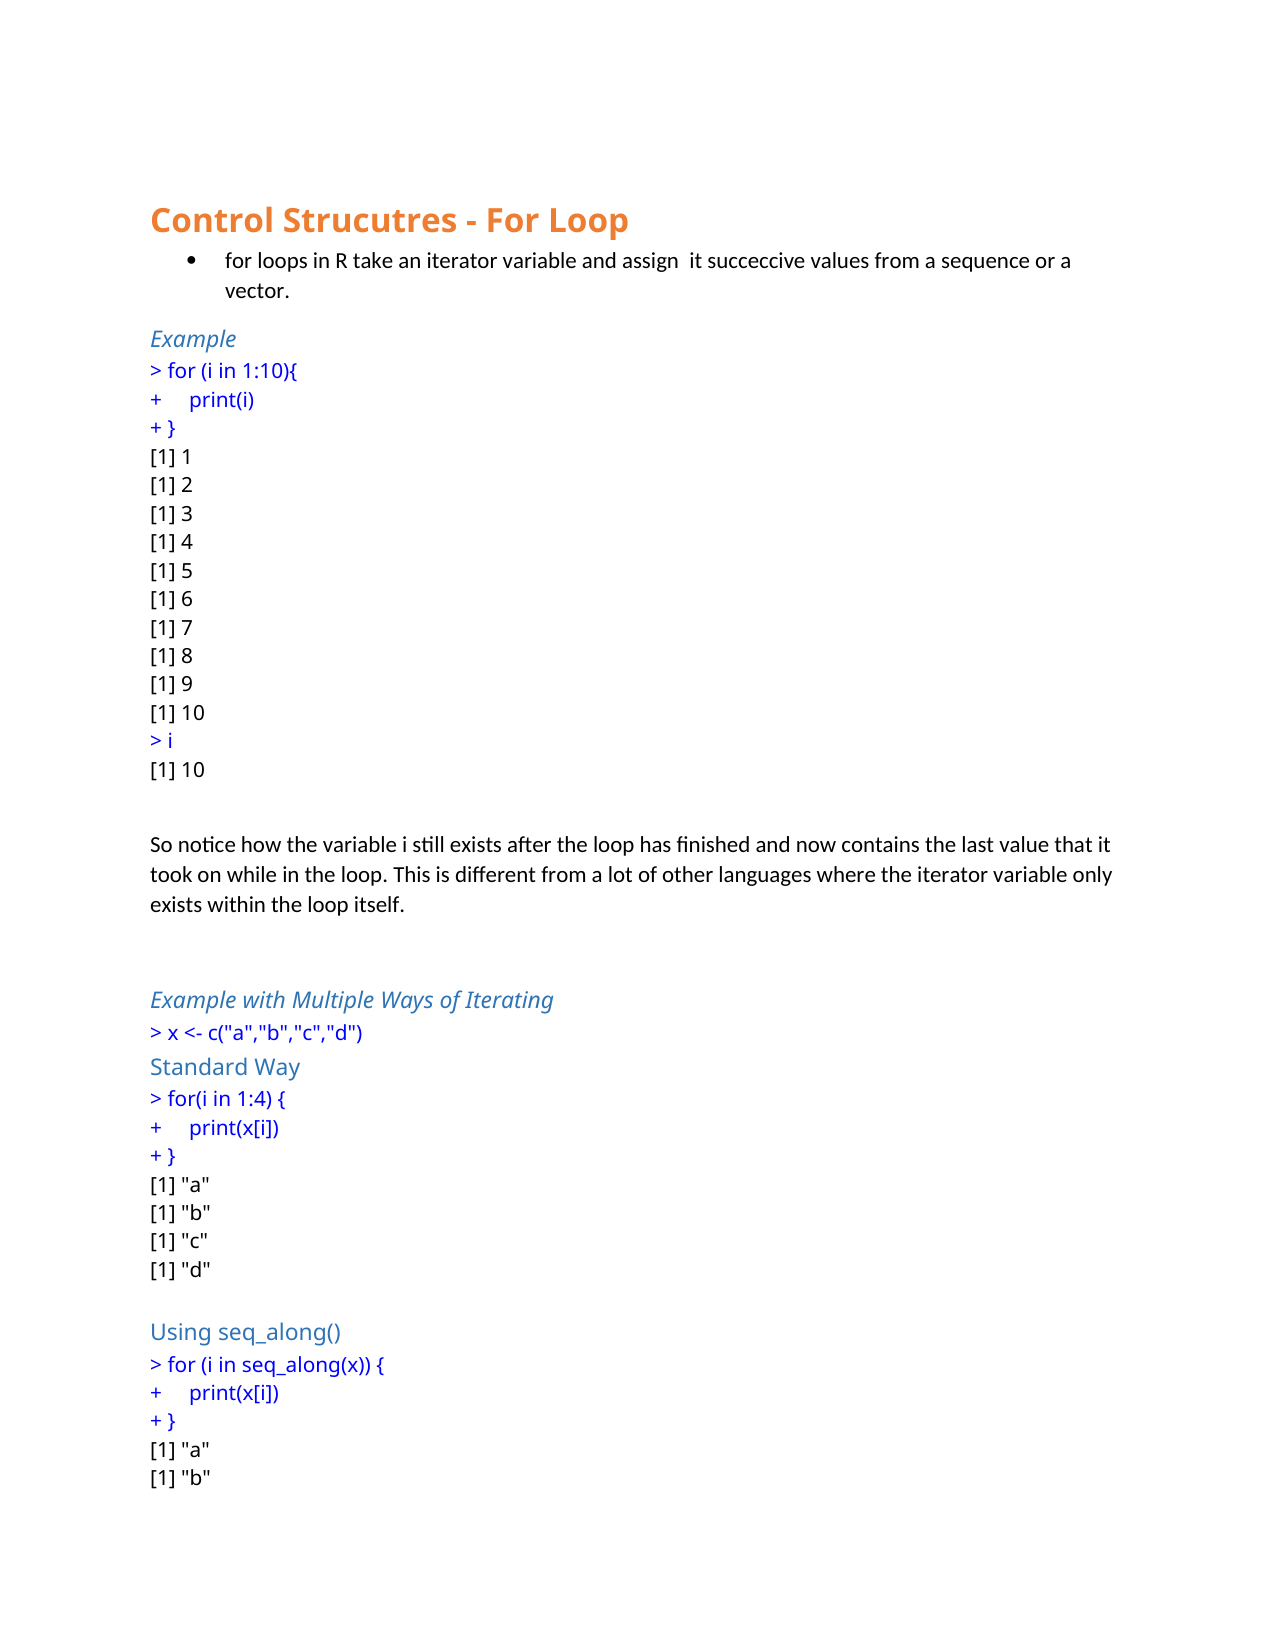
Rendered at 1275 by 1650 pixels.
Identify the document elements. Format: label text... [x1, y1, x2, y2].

text [1] 2 [150, 470, 1125, 499]
text [1] 3 [150, 499, 1125, 527]
text [1] 5 [150, 556, 1125, 584]
text [1] "b" [150, 1463, 1125, 1492]
text [1] 6 [150, 584, 1125, 613]
text > for (i in seq_along(x)) { [150, 1350, 1125, 1378]
text [1] 1 [150, 442, 1125, 470]
text + } [150, 413, 1125, 442]
text > for (i in 1:10){ [150, 357, 1125, 385]
list for loops in R take an iterator variable and assign it succeccive values from a sequence or a vector. [187, 246, 1125, 304]
text [1] 4 [150, 527, 1125, 556]
text So notice how the variable i still exists after the loop has finished and now contains the last value that it took on while in the loop. This is different from a lot of other languages where the iterator variable only exists within the loop itself. [150, 830, 1125, 918]
text [1] 7 [150, 613, 1125, 641]
text [1] "c" [150, 1227, 1125, 1255]
text [1] 10 [150, 698, 1125, 726]
text [1] 10 [150, 755, 1125, 783]
text [1] "a" [150, 1170, 1125, 1198]
subtitle Example with Multiple Ways of Iterating [150, 984, 1125, 1016]
text [1] "a" [150, 1435, 1125, 1463]
text + print(x[i]) [150, 1378, 1125, 1407]
subtitle Example [150, 323, 1125, 354]
subtitle Standard Way [150, 1051, 1125, 1082]
text > for(i in 1:4) { [150, 1084, 1125, 1113]
subtitle Control Strucutres - For Loop [150, 197, 1125, 242]
text + } [150, 1407, 1125, 1435]
text [1] "b" [150, 1198, 1125, 1227]
text [1] "d" [150, 1255, 1125, 1283]
text > i [150, 726, 1125, 755]
text + print(i) [150, 385, 1125, 413]
text [1] 9 [150, 669, 1125, 698]
text > x <- c("a","b","c","d") [150, 1018, 1125, 1046]
text [1] 8 [150, 641, 1125, 669]
subtitle Using seq_along() [150, 1316, 1125, 1347]
text + } [150, 1141, 1125, 1170]
text + print(x[i]) [150, 1113, 1125, 1141]
